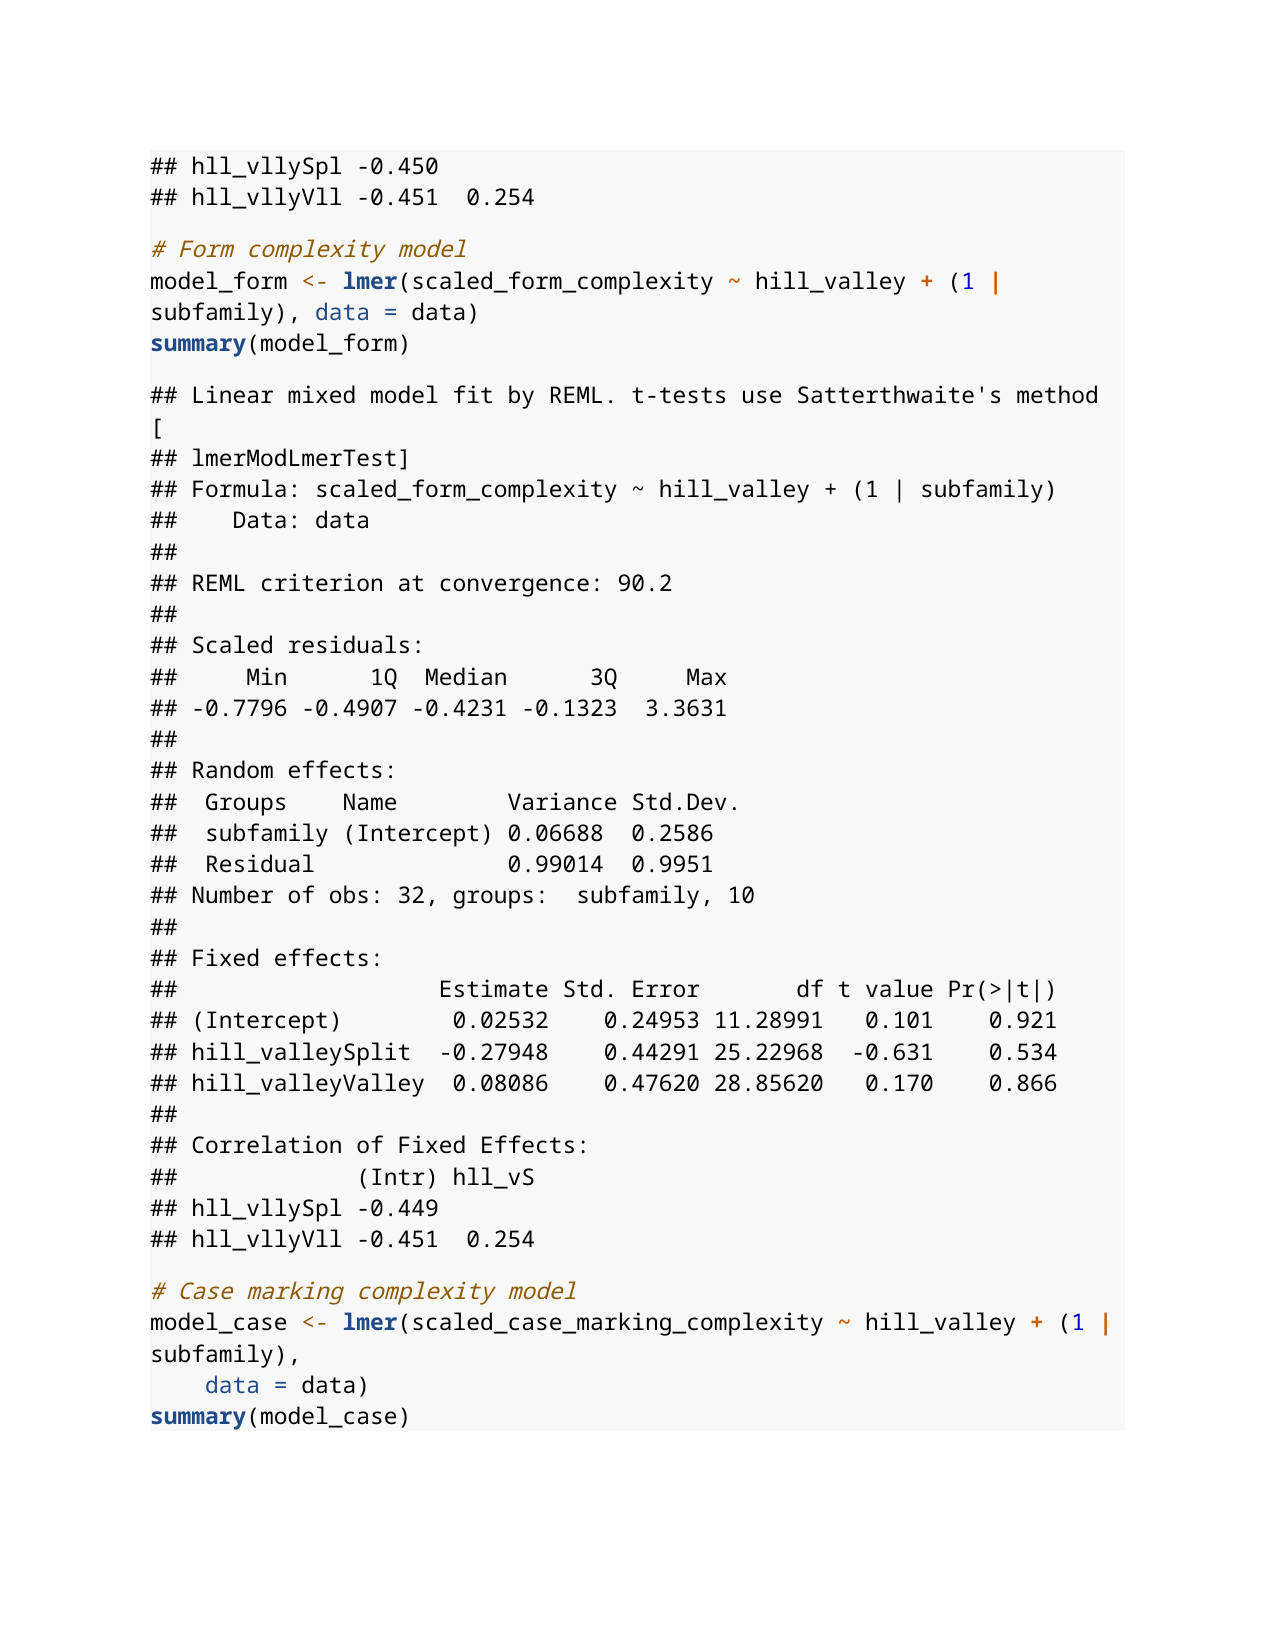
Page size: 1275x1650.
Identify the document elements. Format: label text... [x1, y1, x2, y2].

text ## Linear mixed model fit by REML. t-tests use Satterthwaite's method [ ## lmerModLmerTest] ## Formula: scaled_form_complexity ~ hill_valley + (1 | subfamily) ## Data: data ## ## REML criterion at convergence: 90.2 ## ## Scaled residuals: ## Min 1Q Median 3Q Max ## -0.7796 -0.4907 -0.4231 -0.1323 3.3631 ## ## Random effects: ## Groups Name Variance Std.Dev. ## subfamily (Intercept) 0.06688 0.2586 ## Residual 0.99014 0.9951 ## Number of obs: 32, groups: subfamily, 10 ## ## Fixed effects: ## Estimate Std. Error df t value Pr(>|t|) ## (Intercept) 0.02532 0.24953 11.28991 0.101 0.921 ## hill_valleySplit -0.27948 0.44291 25.22968 -0.631 0.534 ## hill_valleyValley 0.08086 0.47620 28.85620 0.170 0.866 ## ## Correlation of Fixed Effects: ## (Intr) hll_vS ## hll_vllySpl -0.449 ## hll_vllyVll -0.451 0.254 [150, 379, 1125, 1254]
text # Form complexity model model_form <- lmer(scaled_form_complexity ~ hill_valley + (1 | subfamily), data = data) summary(model_form) [150, 233, 1125, 358]
text # Case marking complexity model model_case <- lmer(scaled_case_marking_complexity ~ hill_valley + (1 | subfamily), data = data) summary(model_case) [150, 1275, 1125, 1431]
